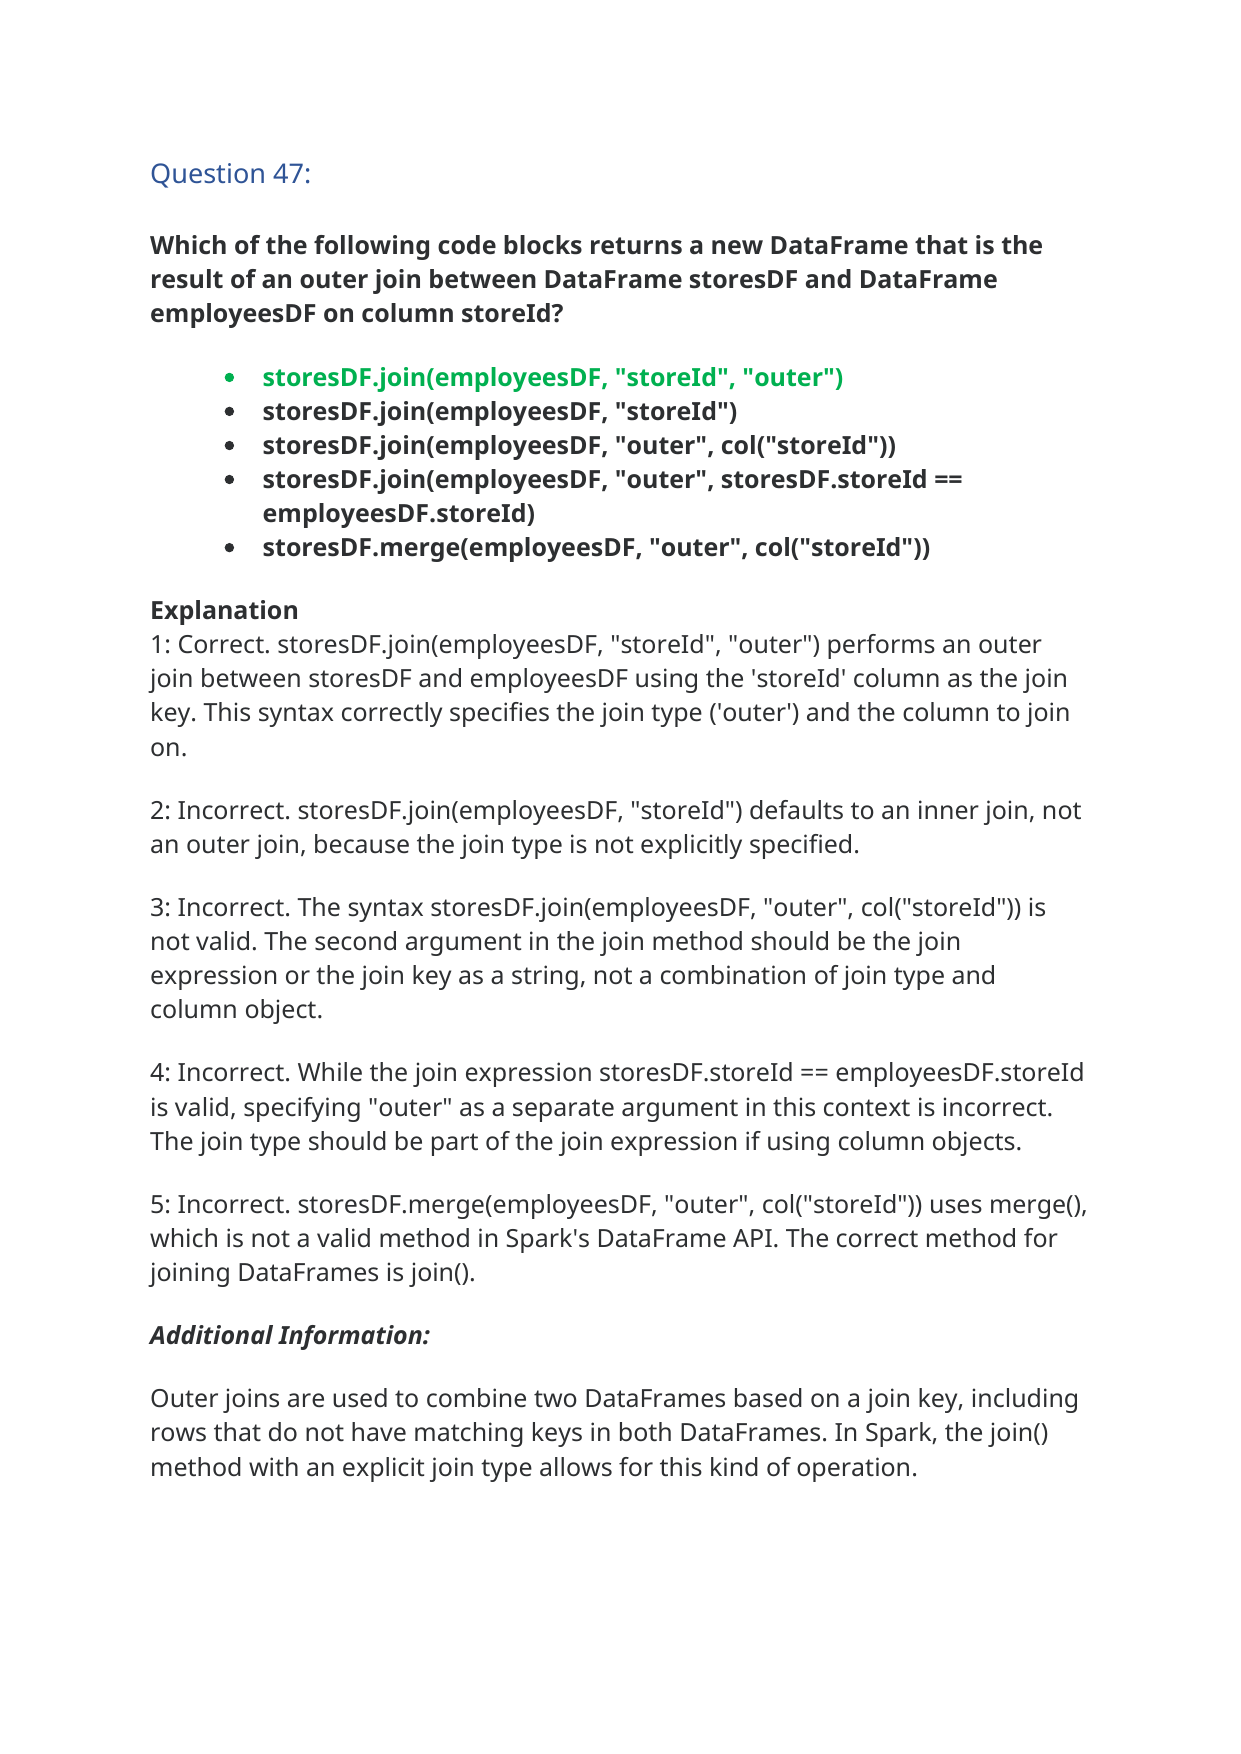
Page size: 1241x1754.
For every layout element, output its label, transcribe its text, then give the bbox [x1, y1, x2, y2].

list storesDF.join(employeesDF, "outer", storesDF.storeId == employeesDF.storeId) [225, 462, 1090, 530]
text 1: Correct. storesDF.join(employeesDF, "storeId", "outer") performs an outer join between storesDF and employeesDF using the 'storeId' column as the join key. This syntax correctly specifies the join type ('outer') and the column to join on. [150, 627, 1090, 763]
list storesDF.join(employeesDF, "outer", col("storeId")) [225, 427, 1090, 462]
text Additional Information: [150, 1318, 1090, 1352]
text Outer joins are used to combine two DataFrames based on a join key, including rows that do not have matching keys in both DataFrames. In Spark, the join() method with an explicit join type allows for this kind of operation. [150, 1381, 1090, 1483]
text Explanation [150, 593, 1090, 627]
text 5: Incorrect. storesDF.merge(employeesDF, "outer", col("storeId")) uses merge(), which is not a valid method in Spark's DataFrame API. The correct method for joining DataFrames is join(). [150, 1186, 1090, 1289]
text Which of the following code blocks returns a new DataFrame that is the result of an outer join between DataFrame storesDF and DataFrame employeesDF on column storeId? [150, 228, 1090, 330]
text 2: Incorrect. storesDF.join(employeesDF, "storeId") defaults to an inner join, not an outer join, because the join type is not explicitly specified. [150, 792, 1090, 861]
text 3: Incorrect. The syntax storesDF.join(employeesDF, "outer", col("storeId")) is not valid. The second argument in the join method should be the join expression or the join key as a string, not a combination of join type and column object. [150, 890, 1090, 1026]
subtitle Question 47: [150, 154, 1090, 191]
list storesDF.join(employeesDF, "storeId") [225, 393, 1090, 427]
text 4: Incorrect. While the join expression storesDF.storeId == employeesDF.storeId is valid, specifying "outer" as a separate argument in this context is incorrect. The join type should be part of the join expression if using column objects. [150, 1055, 1090, 1157]
list storesDF.join(employeesDF, "storeId", "outer") [225, 359, 1090, 393]
list storesDF.merge(employeesDF, "outer", col("storeId")) [225, 530, 1090, 564]
